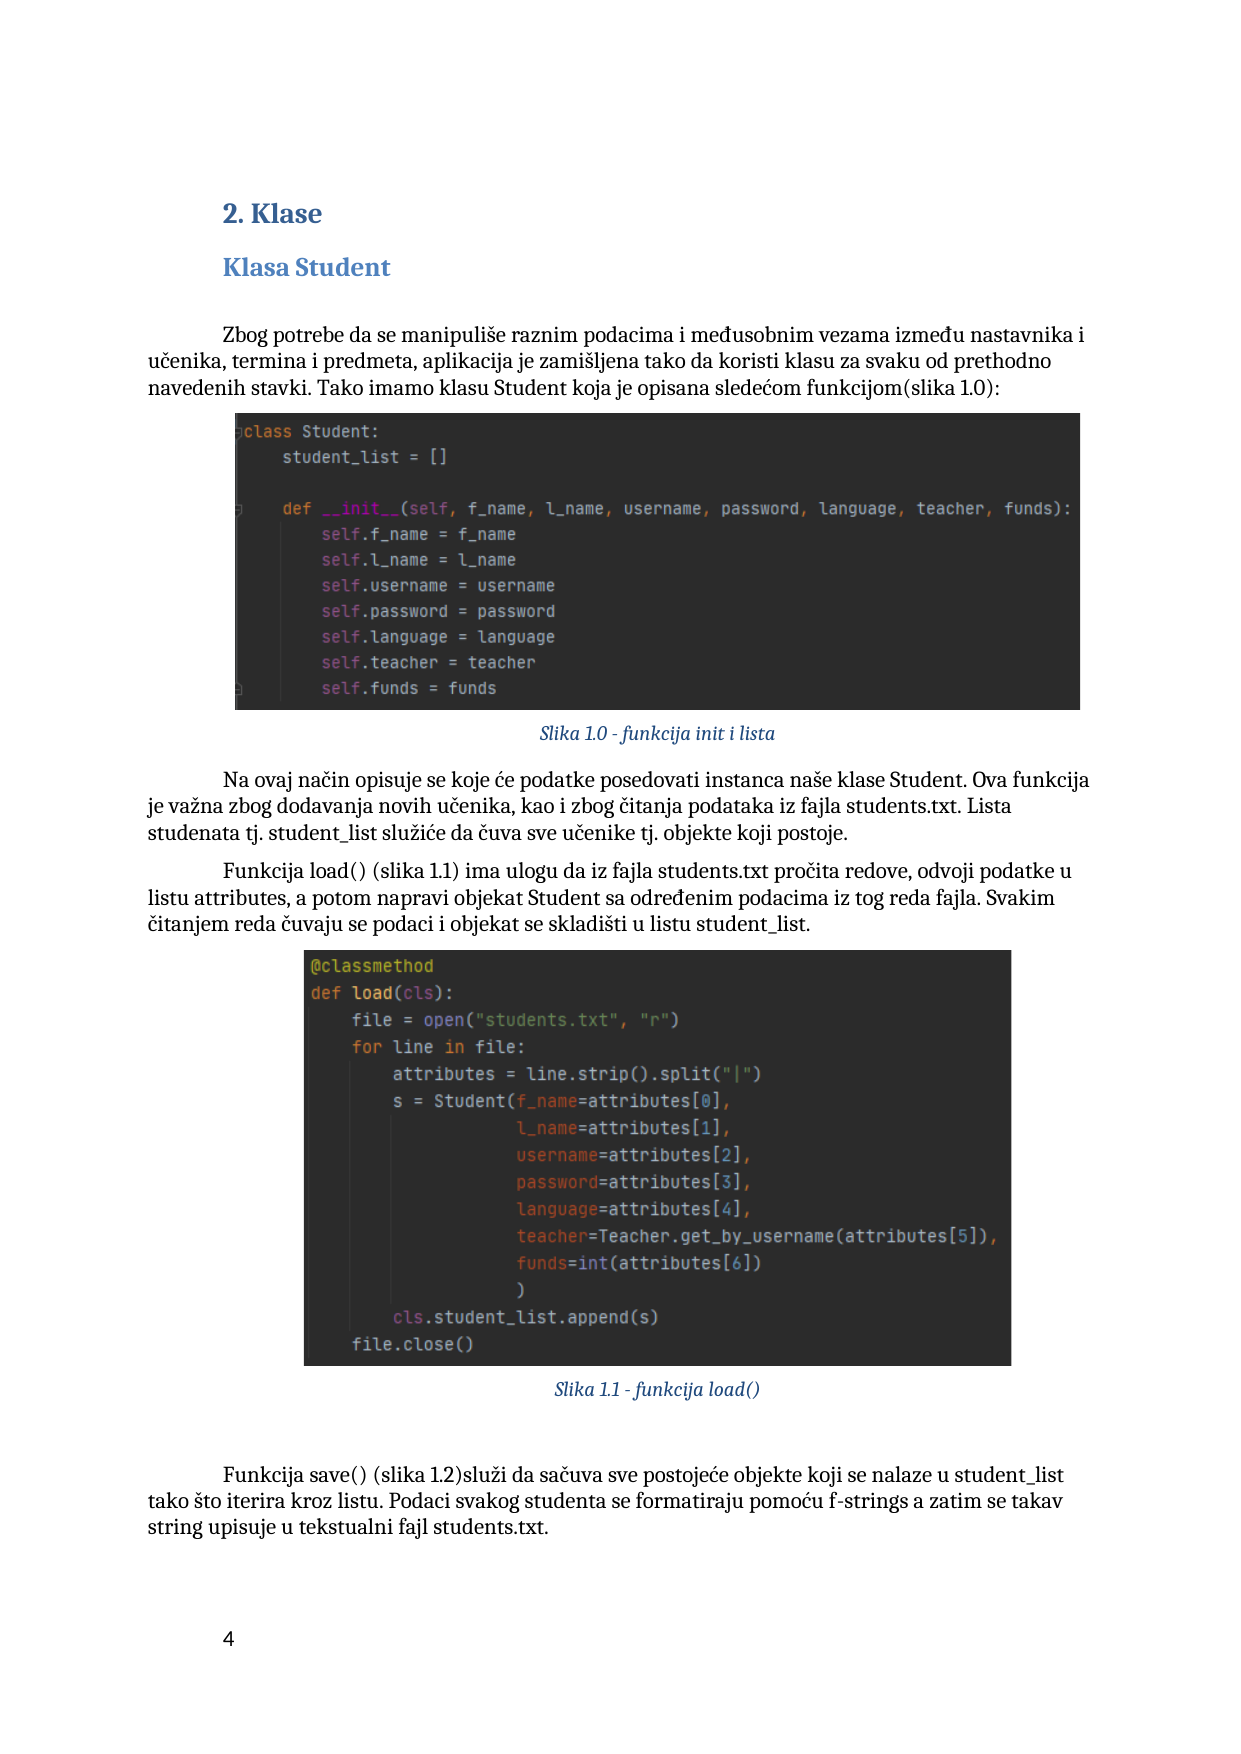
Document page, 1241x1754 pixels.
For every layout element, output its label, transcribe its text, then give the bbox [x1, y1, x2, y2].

text Slika 1.1 - funkcija load() [148, 1378, 1093, 1402]
text Na ovaj način opisuje se koje će podatke posedovati instanca naše klase Student. Ova funkcija je važna zbog dodavanja novih učenika, kao i zbog čitanja podataka iz fajla students.txt. Lista studenata tj. student_list služiće da čuva sve učenike tj. objekte koji postoje. [148, 767, 1093, 846]
text Funkcija load() (slika 1.1) ima ulogu da iz fajla students.txt pročita redove, odvoji podatke u listu attributes, a potom napravi objekat Student sa određenim podacima iz tog reda fajla. Svakim čitanjem reda čuvaju se podaci i objekat se skladišti u listu student_list. [148, 858, 1093, 937]
picture [235, 413, 1081, 710]
subtitle Klasa Student [148, 252, 1093, 283]
text Zbog potrebe da se manipuliše raznim podacima i međusobnim vezama između nastavnika i učenika, termina i predmeta, aplikacija je zamišljena tako da koristi klasu za svaku od prethodno navedenih stavki. Tako imamo klasu Student koja je opisana sledećom funkcijom(slika 1.0): [148, 322, 1093, 401]
text Funkcija save() (slika 1.2)služi da sačuva sve postojeće objekte koji se nalaze u student_list tako što iterira kroz listu. Podaci svakog studenta se formatiraju pomoću f-strings a zatim se takav string upisuje u tekstualni fajl students.txt. [148, 1461, 1093, 1541]
subtitle 2. Klase [148, 198, 1093, 231]
picture [303, 950, 1012, 1366]
text Slika 1.0 - funkcija init i lista [148, 722, 1093, 746]
